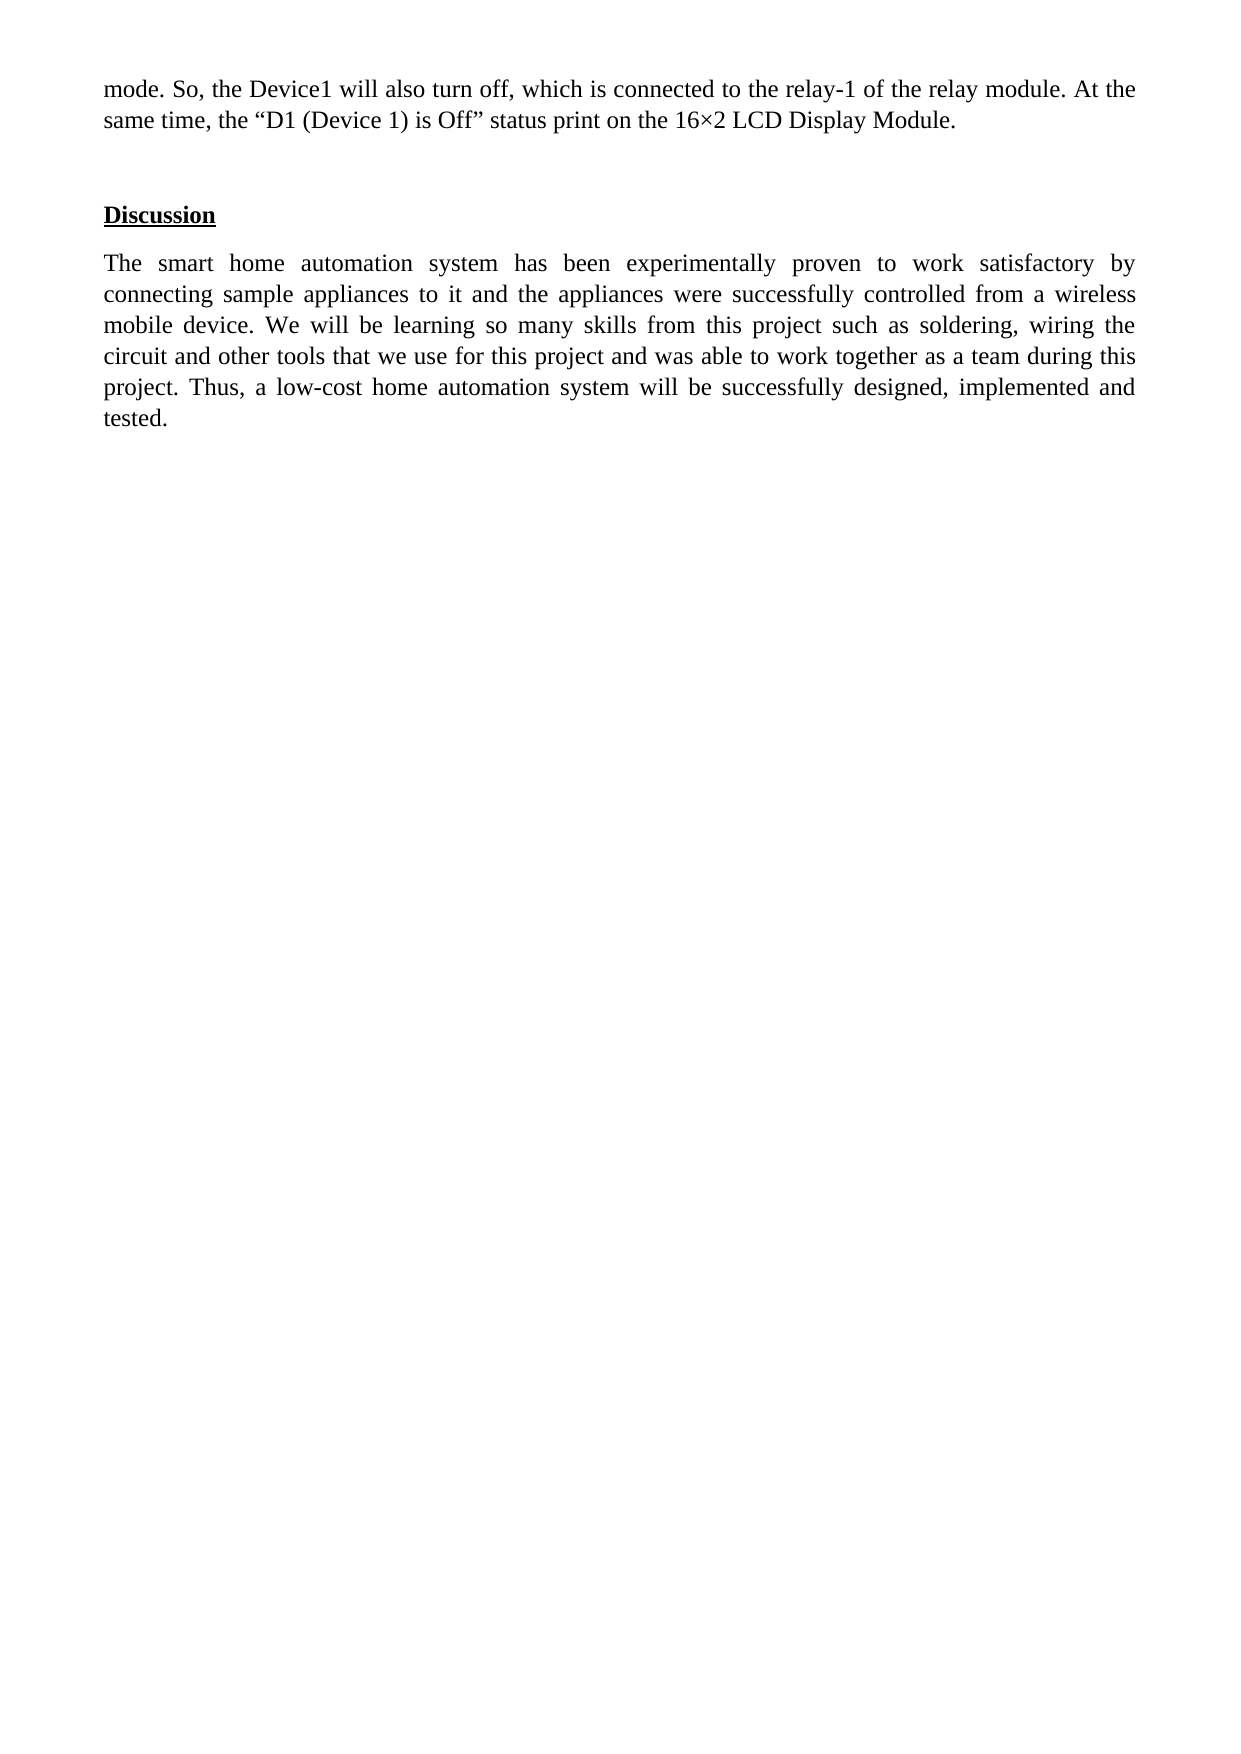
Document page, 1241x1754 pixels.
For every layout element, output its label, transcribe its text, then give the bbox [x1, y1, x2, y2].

text The smart home automation system has been experimentally proven to work satisfactory by connecting sample appliances to it and the appliances were successfully controlled from a wireless mobile device. We will be learning so many skills from this project such as soldering, wiring the circuit and other tools that we use for this project and was able to work together as a team during this project. Thus, a low-cost home automation system will be successfully designed, implemented and tested. [103, 248, 1137, 432]
text Discussion [103, 200, 1137, 229]
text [103, 74, 1137, 134]
